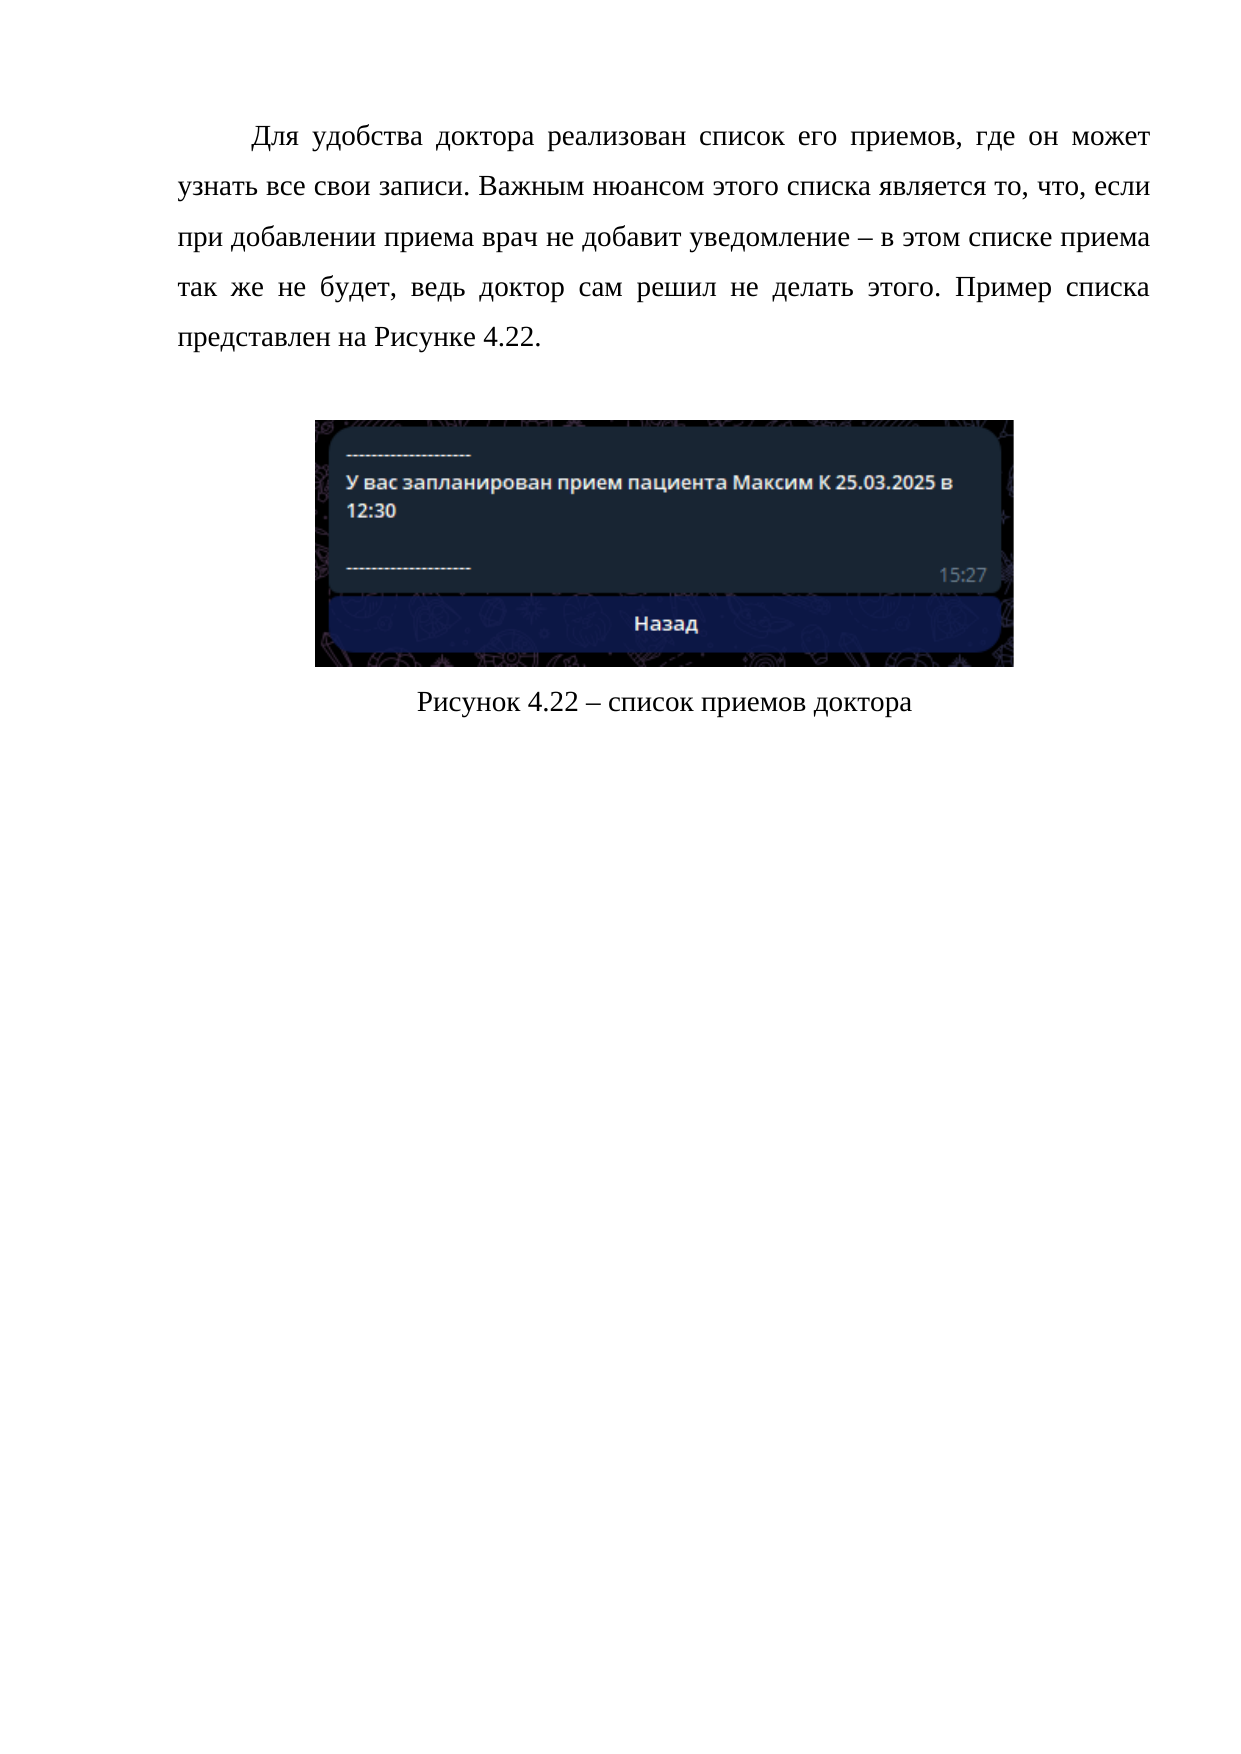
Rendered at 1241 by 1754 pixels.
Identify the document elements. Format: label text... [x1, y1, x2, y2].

picture [315, 420, 1014, 667]
text Для удобства доктора реализован список его приемов, где он может узнать все свои записи. Важным нюансом этого списка является то, что, если при добавлении приема врач не добавит уведомление – в этом списке приема так же не будет, ведь доктор сам решил не делать этого. Пример списка представлен на Рисунке 4.22. [177, 118, 1152, 353]
text Рисунок 4.22 – список приемов доктора [177, 684, 1152, 717]
